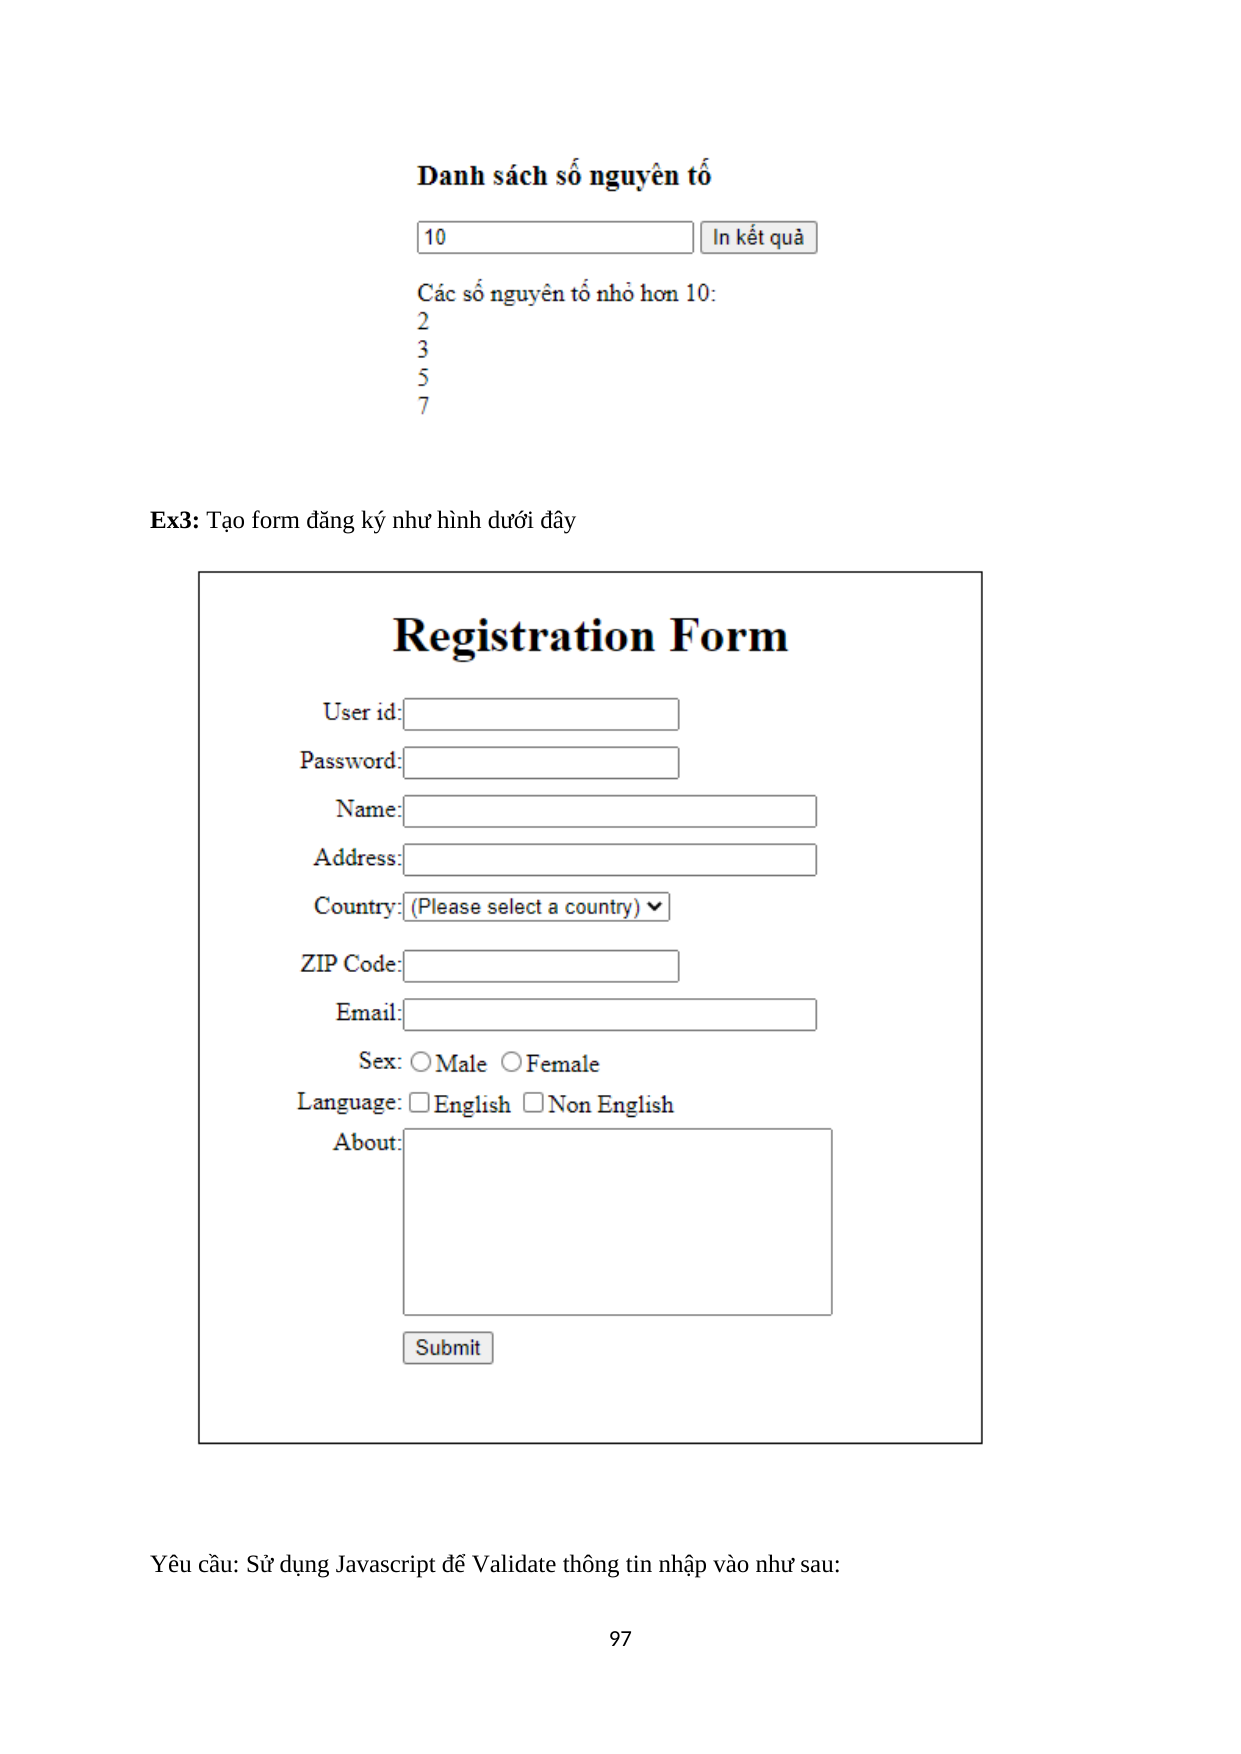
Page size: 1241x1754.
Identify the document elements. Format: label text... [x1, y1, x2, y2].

text Ex3: Tạo form đăng ký như hình dưới đây [150, 505, 1090, 534]
picture [150, 559, 1033, 1471]
picture [408, 150, 832, 427]
text Yêu cầu: Sử dụng Javascript để Validate thông tin nhập vào như sau: [150, 1549, 1090, 1578]
